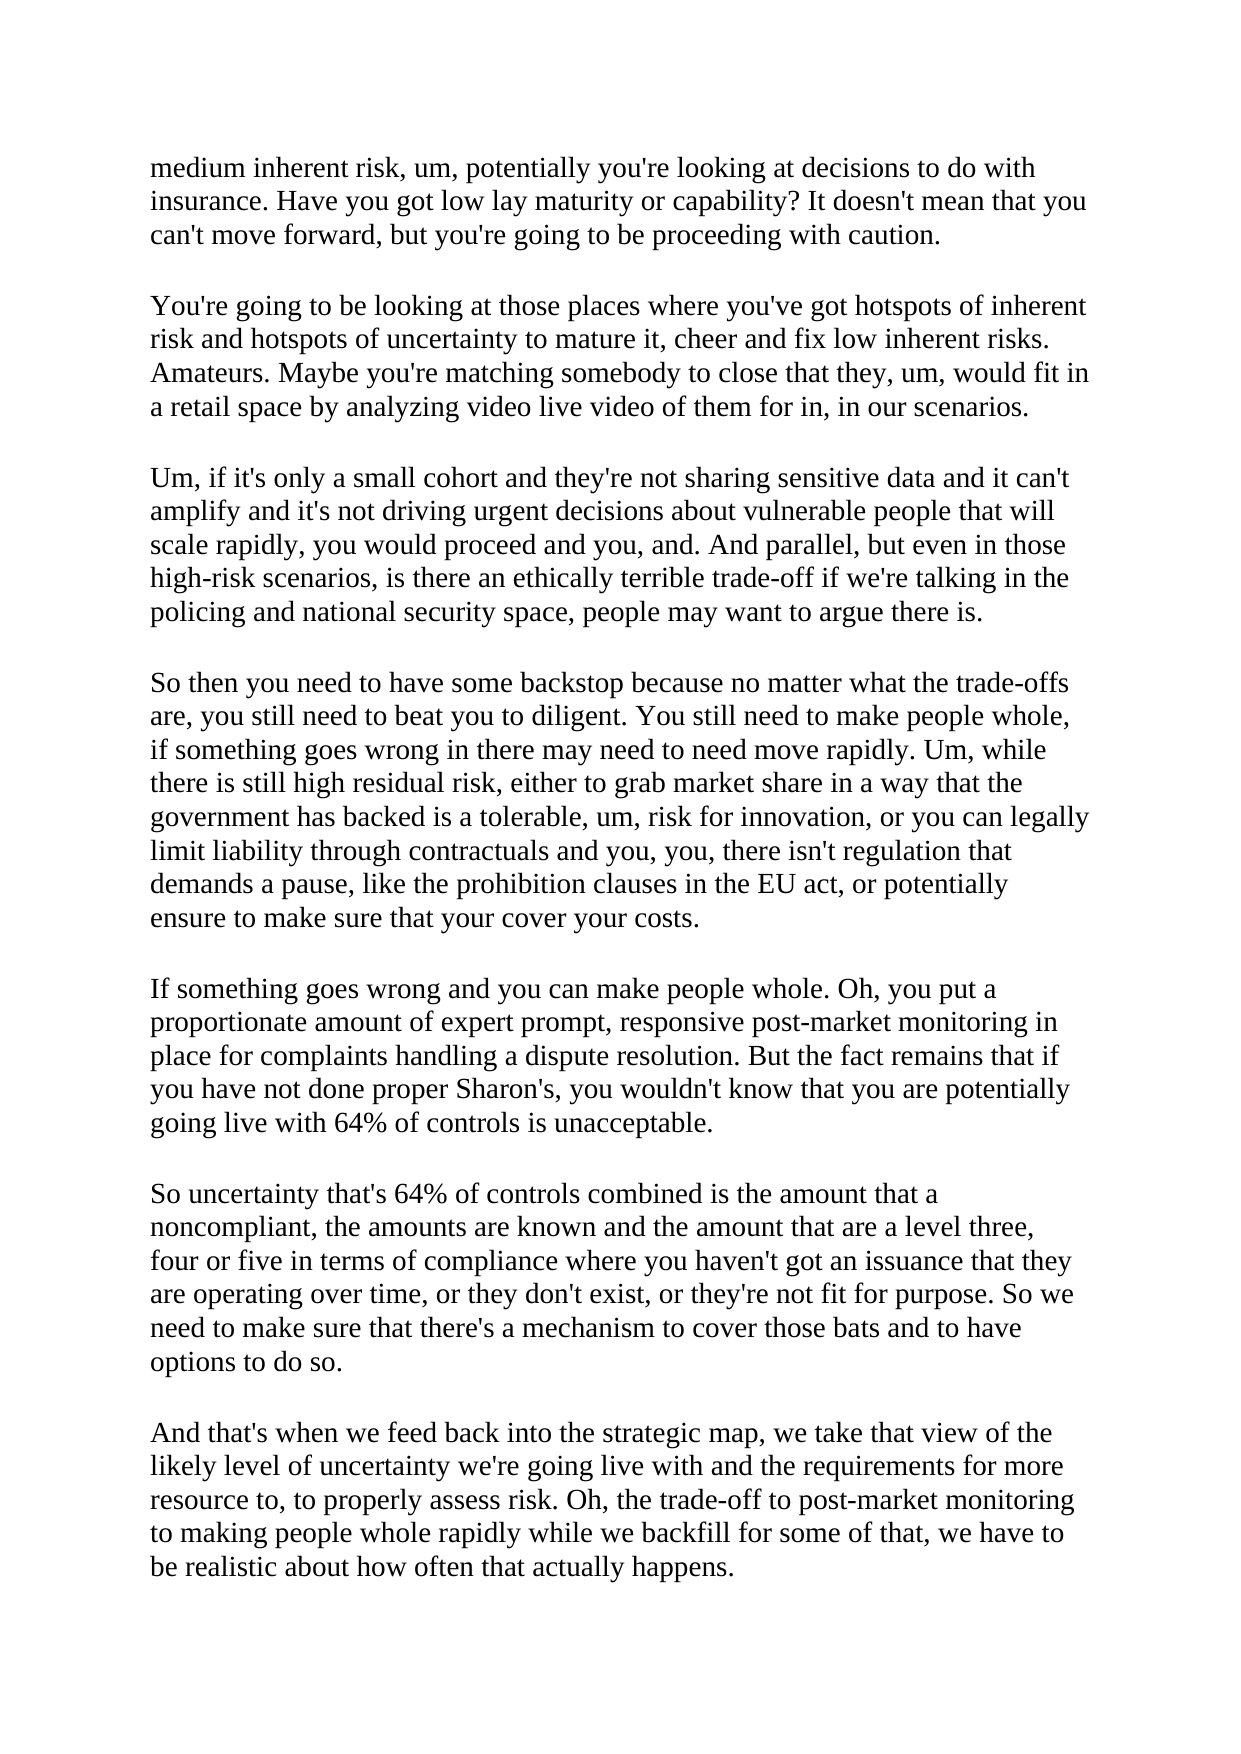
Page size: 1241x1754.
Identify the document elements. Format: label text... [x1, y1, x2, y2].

text Um, if it's only a small cohort and they're not sharing sensitive data and it can't amplify and it's not driving urgent decisions about vulnerable people that will scale rapidly, you would proceed and you, and. And parallel, but even in those high-risk scenarios, is there an ethically terrible trade-off if we're talking in the policing and national security space, people may want to argue there is. [150, 460, 1090, 627]
text So uncertainty that's 64% of controls combined is the amount that a noncompliant, the amounts are known and the amount that are a level three, four or five in terms of compliance where you haven't got an issuance that they are operating over time, or they don't exist, or they're not fit for purpose. So we need to make sure that there's a mechanism to cover those bats and to have options to do so. [150, 1176, 1090, 1377]
text So then you need to have some backstop because no matter what the trade-offs are, you still need to beat you to diligent. You still need to make people whole, if something goes wrong in there may need to need move rapidly. Um, while there is still high residual risk, either to grab market share in a way that the government has backed is a tolerable, um, risk for innovation, or you can legally limit liability through contractuals and you, you, there isn't regulation that demands a pause, like the prohibition clauses in the EU act, or potentially ensure to make sure that your cover your costs. [150, 665, 1090, 933]
text If something goes wrong and you can make people whole. Oh, you put a proportionate amount of expert prompt, responsive post-market monitoring in place for complaints handling a dispute resolution. But the fact remains that if you have not done proper Sharon's, you wouldn't know that you are potentially going live with 64% of controls is unacceptable. [150, 971, 1090, 1138]
text And that's when we feed back into the strategic map, we take that view of the likely level of uncertainty we're going live with and the requirements for more resource to, to properly assess risk. Oh, the trade-off to post-market monitoring to making people whole rapidly while we backfill for some of that, we have to be realistic about how often that actually happens. [150, 1415, 1090, 1582]
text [150, 150, 1090, 251]
text You're going to be looking at those places where you've got hotspots of inherent risk and hotspots of uncertainty to mature it, cheer and fix low inherent risks. Amateurs. Maybe you're matching somebody to close that they, um, would fit in a retail space by analyzing video live video of them for in, in our scenarios. [150, 288, 1090, 422]
